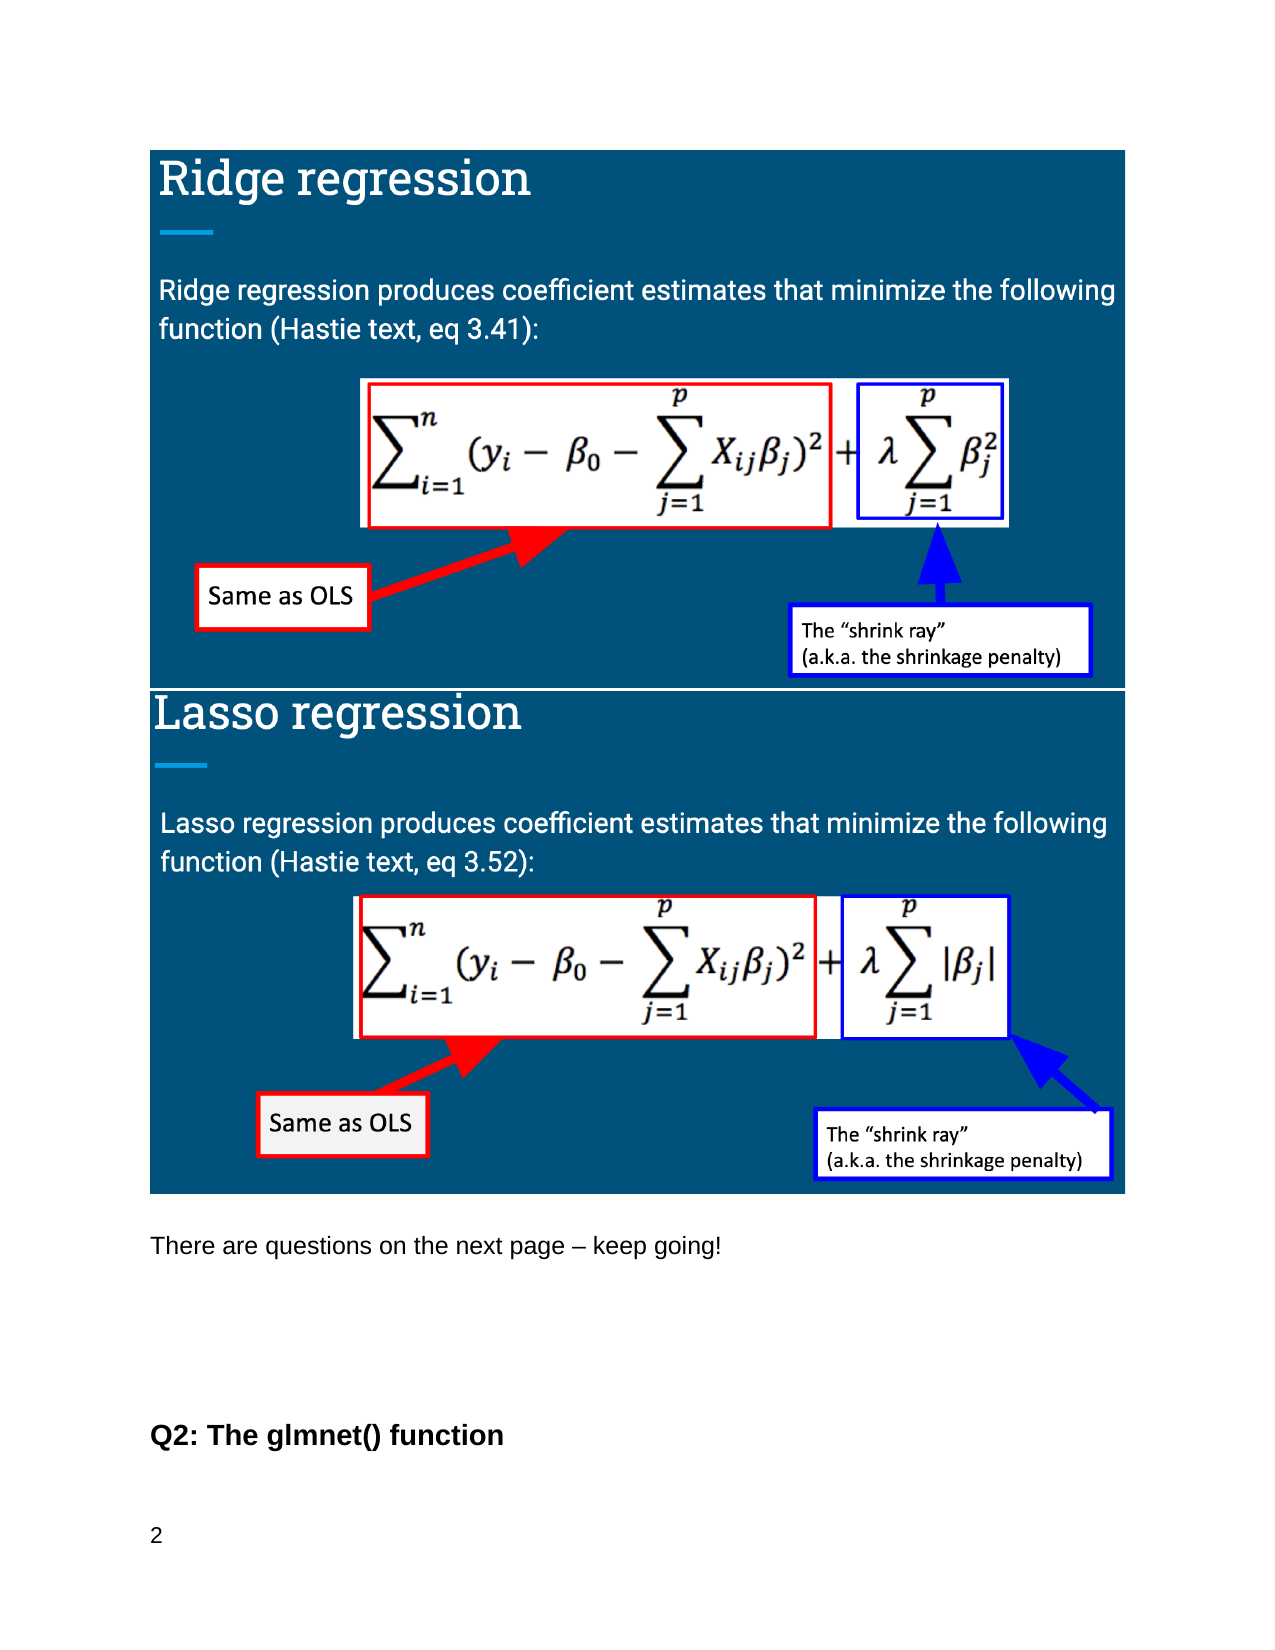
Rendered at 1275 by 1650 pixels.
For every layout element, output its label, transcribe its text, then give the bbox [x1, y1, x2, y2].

picture [340, 285, 353, 300]
picture [437, 285, 448, 300]
picture [156, 696, 179, 728]
picture [380, 285, 391, 305]
picture [833, 285, 853, 299]
picture [726, 814, 733, 833]
picture [195, 379, 1093, 677]
picture [736, 818, 748, 833]
picture [738, 285, 750, 295]
picture [995, 812, 1003, 832]
picture [347, 857, 358, 871]
picture [301, 858, 312, 871]
picture [407, 704, 425, 729]
picture [752, 826, 762, 833]
picture [484, 818, 494, 826]
picture [477, 170, 498, 195]
picture [201, 285, 213, 305]
picture [740, 296, 750, 300]
picture [811, 814, 818, 833]
picture [177, 818, 188, 833]
picture [596, 285, 608, 300]
picture [383, 704, 403, 729]
picture [233, 857, 245, 871]
picture [380, 324, 391, 339]
picture [284, 818, 291, 832]
picture [254, 857, 260, 871]
picture [797, 818, 808, 833]
picture [364, 704, 379, 728]
text Q2: The glmnet() function [150, 1417, 1125, 1451]
picture [625, 814, 632, 833]
picture [948, 814, 955, 833]
picture [202, 857, 214, 871]
picture [882, 818, 902, 832]
picture [913, 818, 924, 832]
picture [492, 319, 505, 338]
picture [161, 161, 188, 194]
picture [318, 324, 328, 339]
picture [302, 324, 313, 339]
picture [1052, 818, 1066, 832]
picture [505, 818, 516, 833]
picture [343, 818, 356, 833]
picture [331, 320, 338, 339]
picture [430, 324, 442, 339]
picture [392, 857, 403, 871]
picture [958, 812, 969, 832]
picture [1034, 818, 1047, 833]
picture [625, 281, 633, 300]
picture [775, 281, 782, 300]
picture [979, 285, 991, 300]
picture [428, 857, 454, 877]
picture [508, 851, 516, 861]
picture [714, 285, 725, 300]
picture [505, 862, 517, 871]
picture [256, 895, 1113, 1181]
picture [232, 325, 245, 339]
picture [468, 818, 480, 833]
picture [404, 285, 417, 300]
picture [887, 285, 907, 299]
picture [754, 285, 765, 300]
picture [323, 818, 332, 826]
picture [658, 818, 667, 826]
picture [360, 818, 371, 832]
picture [1087, 285, 1097, 299]
picture [642, 818, 653, 833]
picture [814, 281, 822, 300]
picture [398, 818, 405, 832]
picture [316, 858, 327, 871]
picture [454, 704, 465, 728]
picture [690, 285, 701, 299]
picture [973, 818, 985, 833]
picture [712, 818, 723, 833]
picture [193, 826, 203, 833]
picture [202, 324, 213, 339]
picture [841, 818, 849, 832]
picture [382, 818, 394, 838]
picture [1001, 279, 1009, 299]
picture [415, 170, 433, 195]
picture [658, 826, 668, 833]
picture [256, 704, 277, 729]
picture [1041, 285, 1054, 300]
picture [728, 281, 735, 300]
picture [1011, 285, 1024, 300]
picture [215, 320, 223, 339]
picture [185, 279, 196, 300]
picture [439, 818, 450, 833]
picture [282, 319, 297, 338]
text There are questions on the next page – keep going! [150, 1231, 1125, 1259]
picture [369, 320, 376, 339]
picture [407, 818, 419, 833]
picture [263, 285, 275, 305]
picture [504, 285, 515, 300]
picture [356, 285, 368, 299]
picture [377, 857, 389, 871]
picture [782, 812, 793, 832]
picture [752, 818, 761, 826]
picture [431, 704, 449, 729]
picture [467, 285, 478, 300]
picture [932, 285, 944, 300]
picture [446, 324, 453, 339]
picture [403, 320, 415, 339]
picture [208, 159, 232, 195]
picture [535, 285, 546, 300]
picture [519, 818, 532, 833]
picture [172, 857, 183, 871]
picture [263, 170, 283, 195]
picture [688, 818, 708, 832]
picture [184, 704, 205, 729]
picture [519, 285, 531, 300]
picture [348, 324, 360, 335]
picture [953, 281, 961, 300]
picture [490, 852, 501, 871]
picture [864, 285, 876, 299]
picture [612, 285, 623, 299]
picture [304, 285, 314, 300]
picture [193, 818, 202, 826]
picture [299, 170, 315, 194]
picture [672, 281, 679, 300]
picture [254, 324, 261, 338]
picture [210, 704, 228, 729]
picture [918, 285, 930, 299]
picture [482, 285, 493, 300]
picture [405, 853, 412, 871]
picture [239, 285, 246, 299]
picture [280, 285, 286, 299]
picture [216, 853, 223, 871]
picture [519, 858, 526, 877]
picture [390, 170, 410, 195]
picture [318, 170, 339, 195]
picture [1094, 818, 1105, 837]
picture [192, 857, 198, 871]
picture [549, 279, 568, 299]
picture [236, 170, 260, 204]
picture [293, 704, 309, 728]
picture [207, 818, 218, 833]
picture [1057, 285, 1076, 299]
picture [191, 324, 198, 338]
picture [344, 170, 367, 204]
picture [503, 170, 530, 194]
picture [421, 279, 432, 300]
picture [268, 818, 280, 837]
picture [702, 285, 710, 299]
picture [595, 818, 607, 833]
picture [163, 813, 174, 832]
picture [217, 285, 228, 300]
picture [248, 285, 260, 300]
picture [337, 704, 361, 738]
picture [771, 814, 778, 833]
picture [288, 285, 301, 300]
picture [245, 818, 251, 832]
picture [785, 279, 796, 299]
picture [454, 818, 465, 833]
picture [1102, 285, 1114, 305]
picture [370, 170, 387, 194]
picture [801, 285, 812, 300]
picture [611, 818, 622, 832]
picture [964, 279, 975, 299]
picture [452, 285, 463, 300]
picture [927, 818, 939, 829]
picture [423, 812, 434, 833]
picture [170, 324, 182, 339]
picture [658, 285, 669, 300]
picture [574, 285, 586, 300]
picture [1005, 821, 1017, 833]
picture [509, 319, 516, 338]
picture [162, 851, 169, 871]
picture [329, 853, 336, 871]
picture [249, 857, 253, 871]
picture [192, 170, 204, 194]
picture [312, 704, 332, 729]
picture [439, 170, 457, 195]
picture [367, 853, 374, 871]
picture [160, 318, 168, 338]
picture [293, 818, 304, 833]
picture [221, 818, 234, 833]
picture [395, 285, 402, 299]
picture [461, 170, 473, 194]
picture [829, 818, 840, 832]
picture [394, 324, 405, 338]
picture [253, 818, 264, 833]
picture [494, 704, 521, 728]
picture [319, 285, 329, 300]
picture [469, 318, 480, 339]
picture [466, 851, 477, 871]
picture [469, 704, 490, 729]
picture [308, 818, 319, 833]
picture [535, 818, 547, 833]
picture [484, 826, 494, 833]
picture [526, 320, 530, 340]
picture [1079, 818, 1089, 832]
picture [643, 285, 655, 300]
picture [187, 857, 191, 871]
picture [272, 320, 277, 342]
picture [323, 826, 333, 833]
picture [550, 812, 568, 832]
picture [860, 818, 871, 832]
picture [574, 818, 585, 833]
picture [161, 280, 174, 299]
picture [233, 704, 252, 729]
picture [282, 852, 296, 871]
picture [670, 814, 677, 833]
